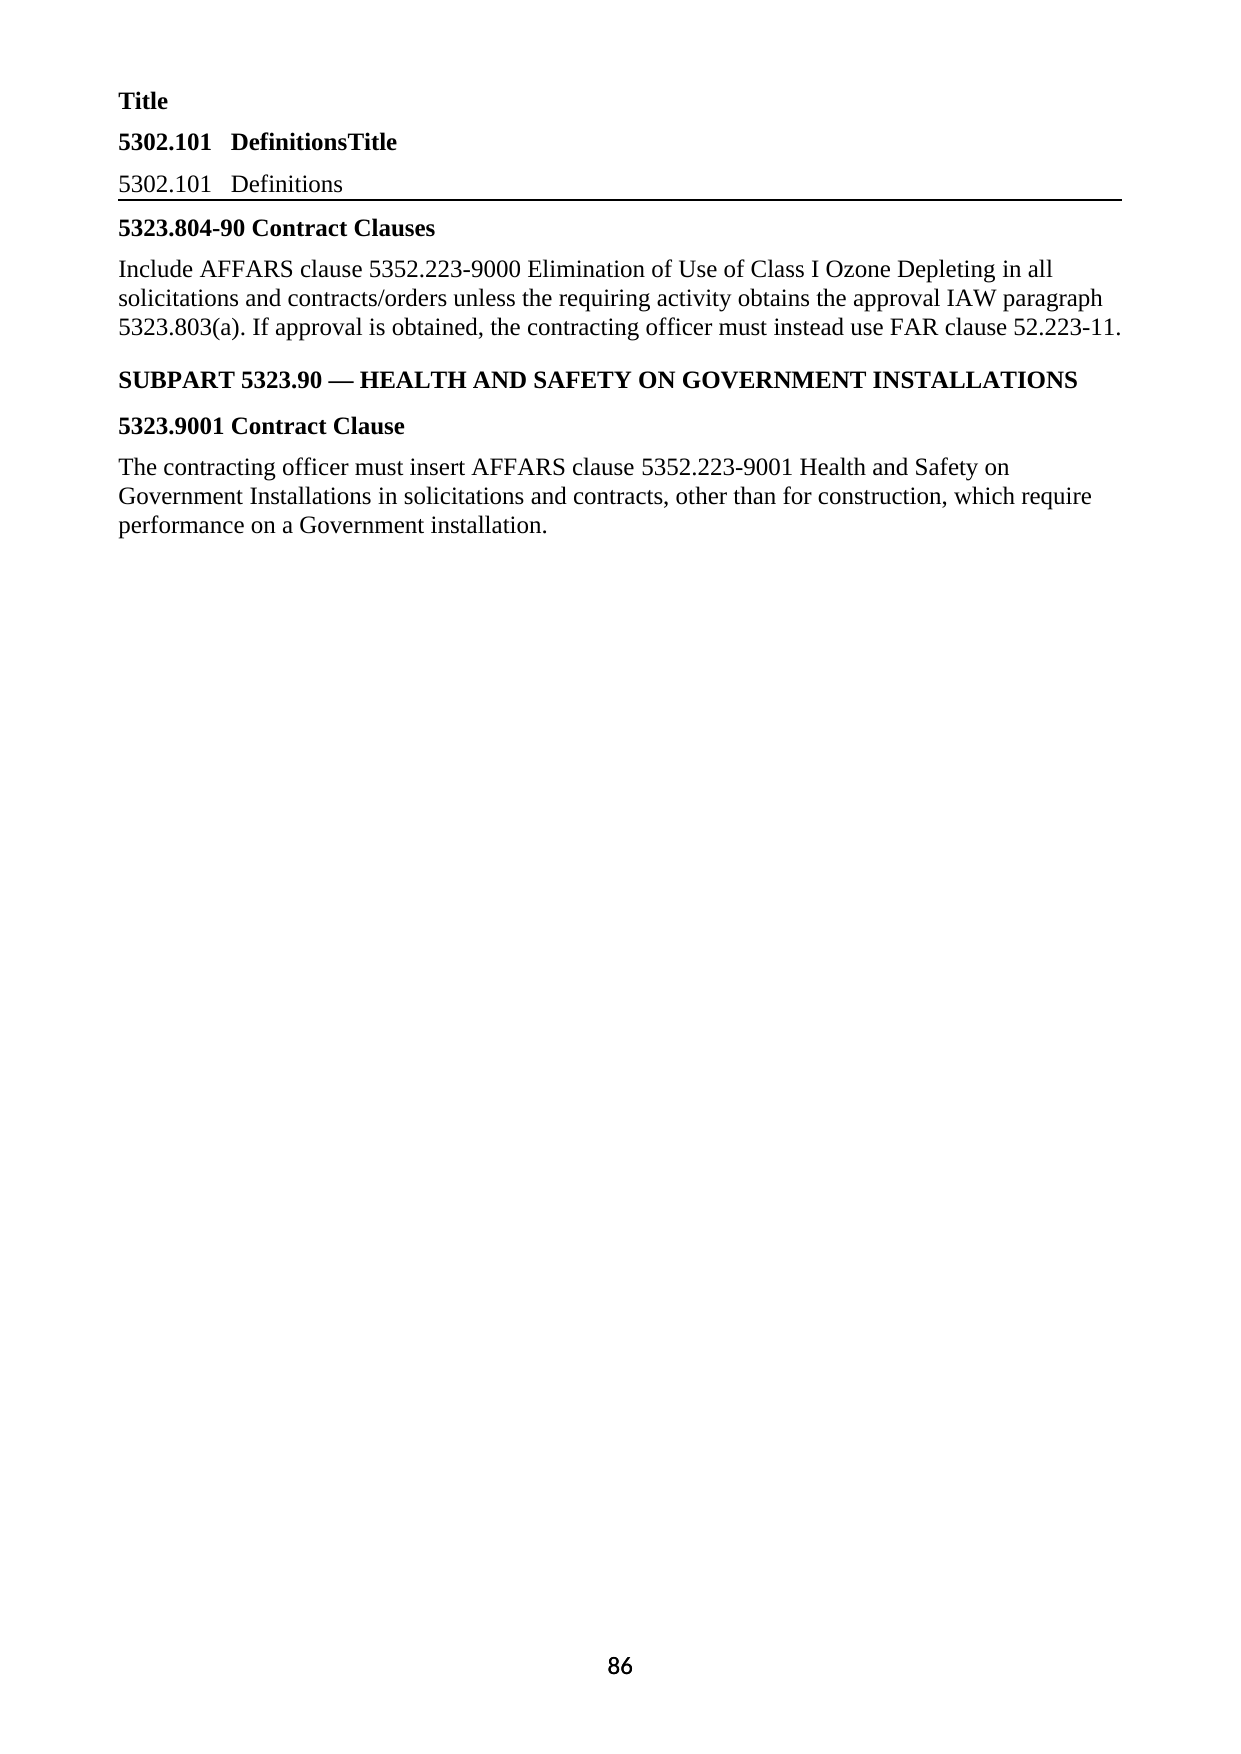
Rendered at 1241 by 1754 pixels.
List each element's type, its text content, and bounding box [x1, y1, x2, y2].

subtitle 5323.9001 Contract Clause [118, 411, 1122, 440]
text The contracting officer must insert AFFARS clause 5352.223-9001 in solicitations and contracts, other than for construction, which require performance on a Government installation. [118, 452, 1122, 538]
subtitle SUBPART 5323.90 — HEALTH AND SAFETY ON GOVERNMENT INSTALLATIONS [118, 366, 1122, 394]
subtitle 5323.804-90 Contract Clauses [118, 213, 1122, 242]
text Include AFFARS clause 5352.223-9000 in all solicitations and contracts/orders unless the requiring activity obtains the approval IAW paragraph 5323.803(a). If approval is obtained, the contracting officer must instead use FAR clause 52.223-11. [118, 254, 1122, 341]
